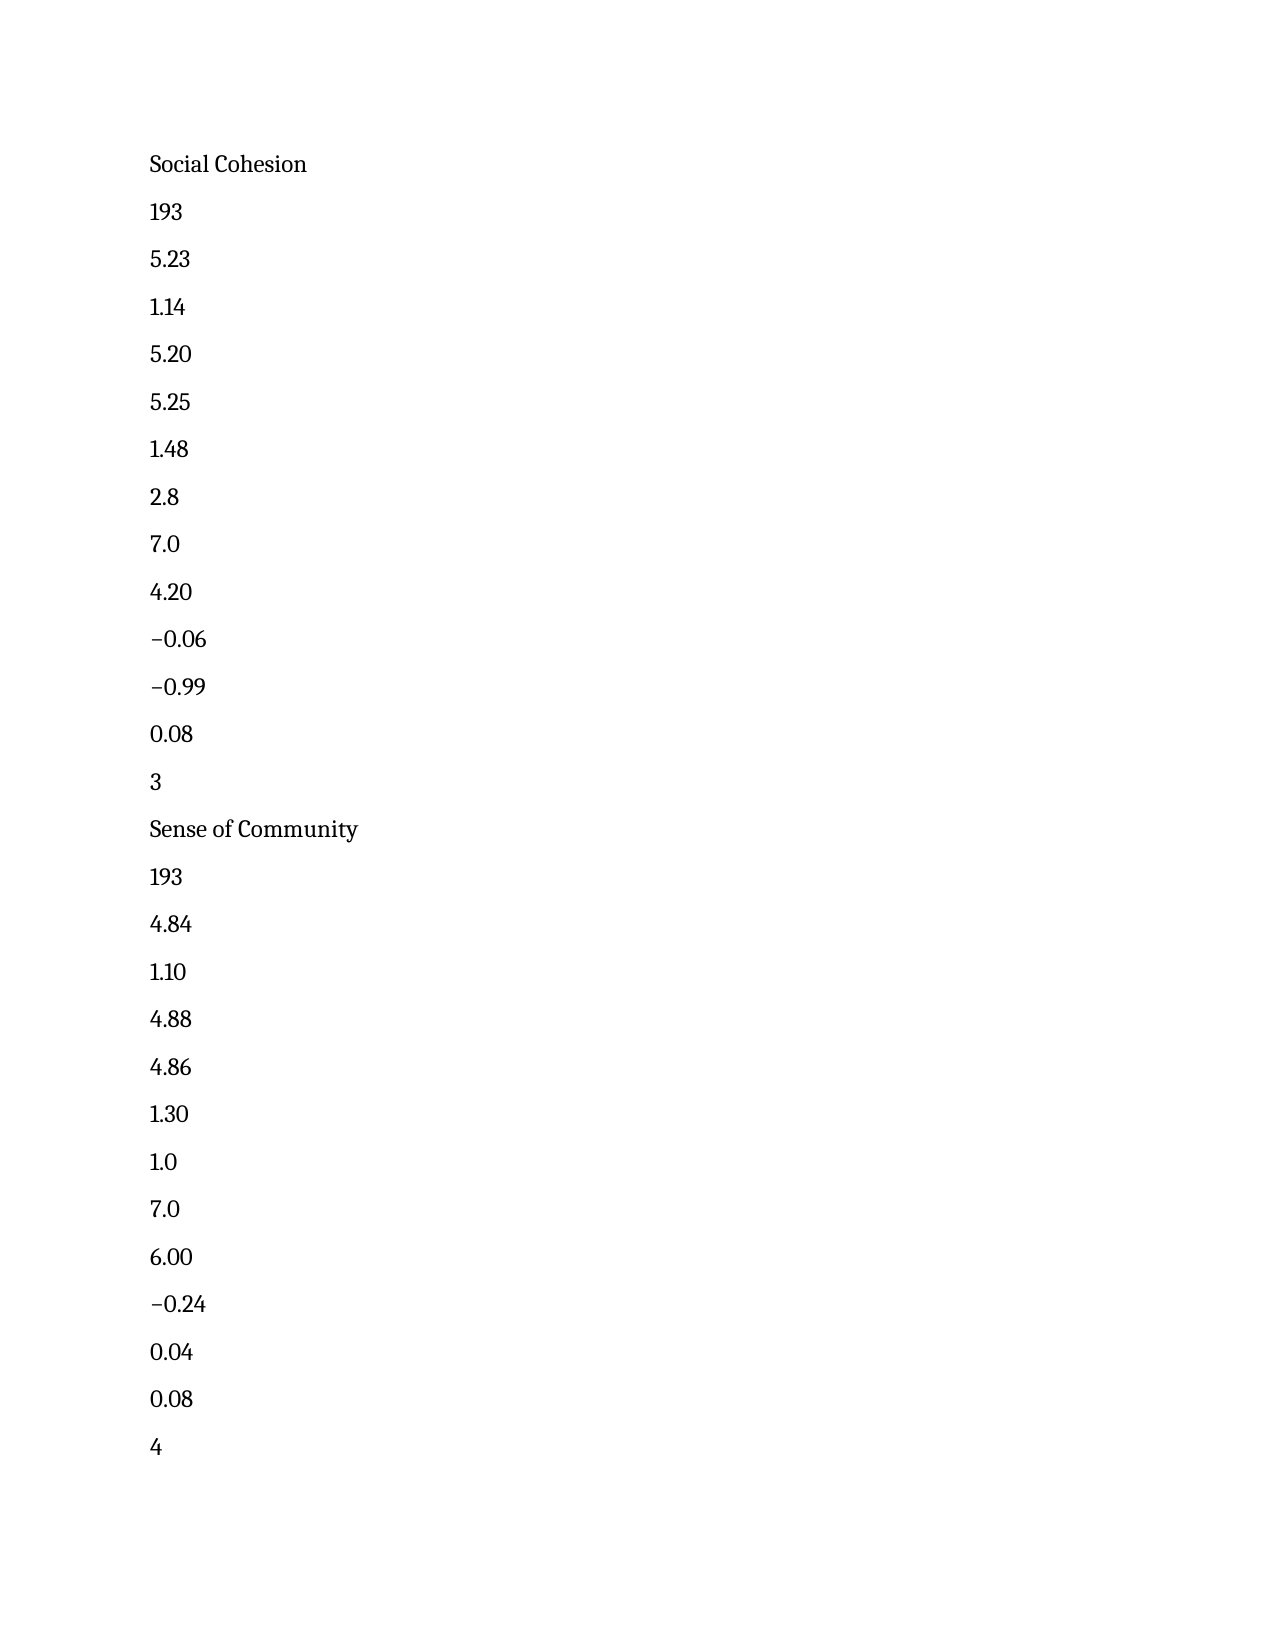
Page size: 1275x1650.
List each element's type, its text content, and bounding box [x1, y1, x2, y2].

text 4.20 [150, 577, 1125, 606]
text 7.0 [150, 530, 1125, 559]
text 1.48 [150, 435, 1125, 464]
text 5.25 [150, 387, 1125, 416]
text 1.10 [150, 957, 1125, 986]
text Sense of Community [150, 815, 1125, 844]
text 0.08 [150, 1385, 1125, 1414]
text 0.04 [150, 1337, 1125, 1366]
text 1.14 [150, 292, 1125, 321]
text 4 [150, 1432, 1125, 1461]
text 193 [150, 862, 1125, 891]
text 5.23 [150, 245, 1125, 274]
text 0.08 [150, 720, 1125, 749]
text 1.30 [150, 1100, 1125, 1129]
text −0.24 [150, 1290, 1125, 1319]
text 5.20 [150, 340, 1125, 369]
text 193 [150, 197, 1125, 226]
text 4.84 [150, 910, 1125, 939]
text 3 [150, 767, 1125, 796]
text Social Cohesion [150, 150, 1125, 179]
text 1.0 [150, 1147, 1125, 1176]
text 7.0 [150, 1195, 1125, 1224]
text 4.88 [150, 1005, 1125, 1034]
text −0.06 [150, 625, 1125, 654]
text 2.8 [150, 482, 1125, 511]
text 4.86 [150, 1052, 1125, 1081]
text −0.99 [150, 672, 1125, 701]
text 6.00 [150, 1242, 1125, 1271]
